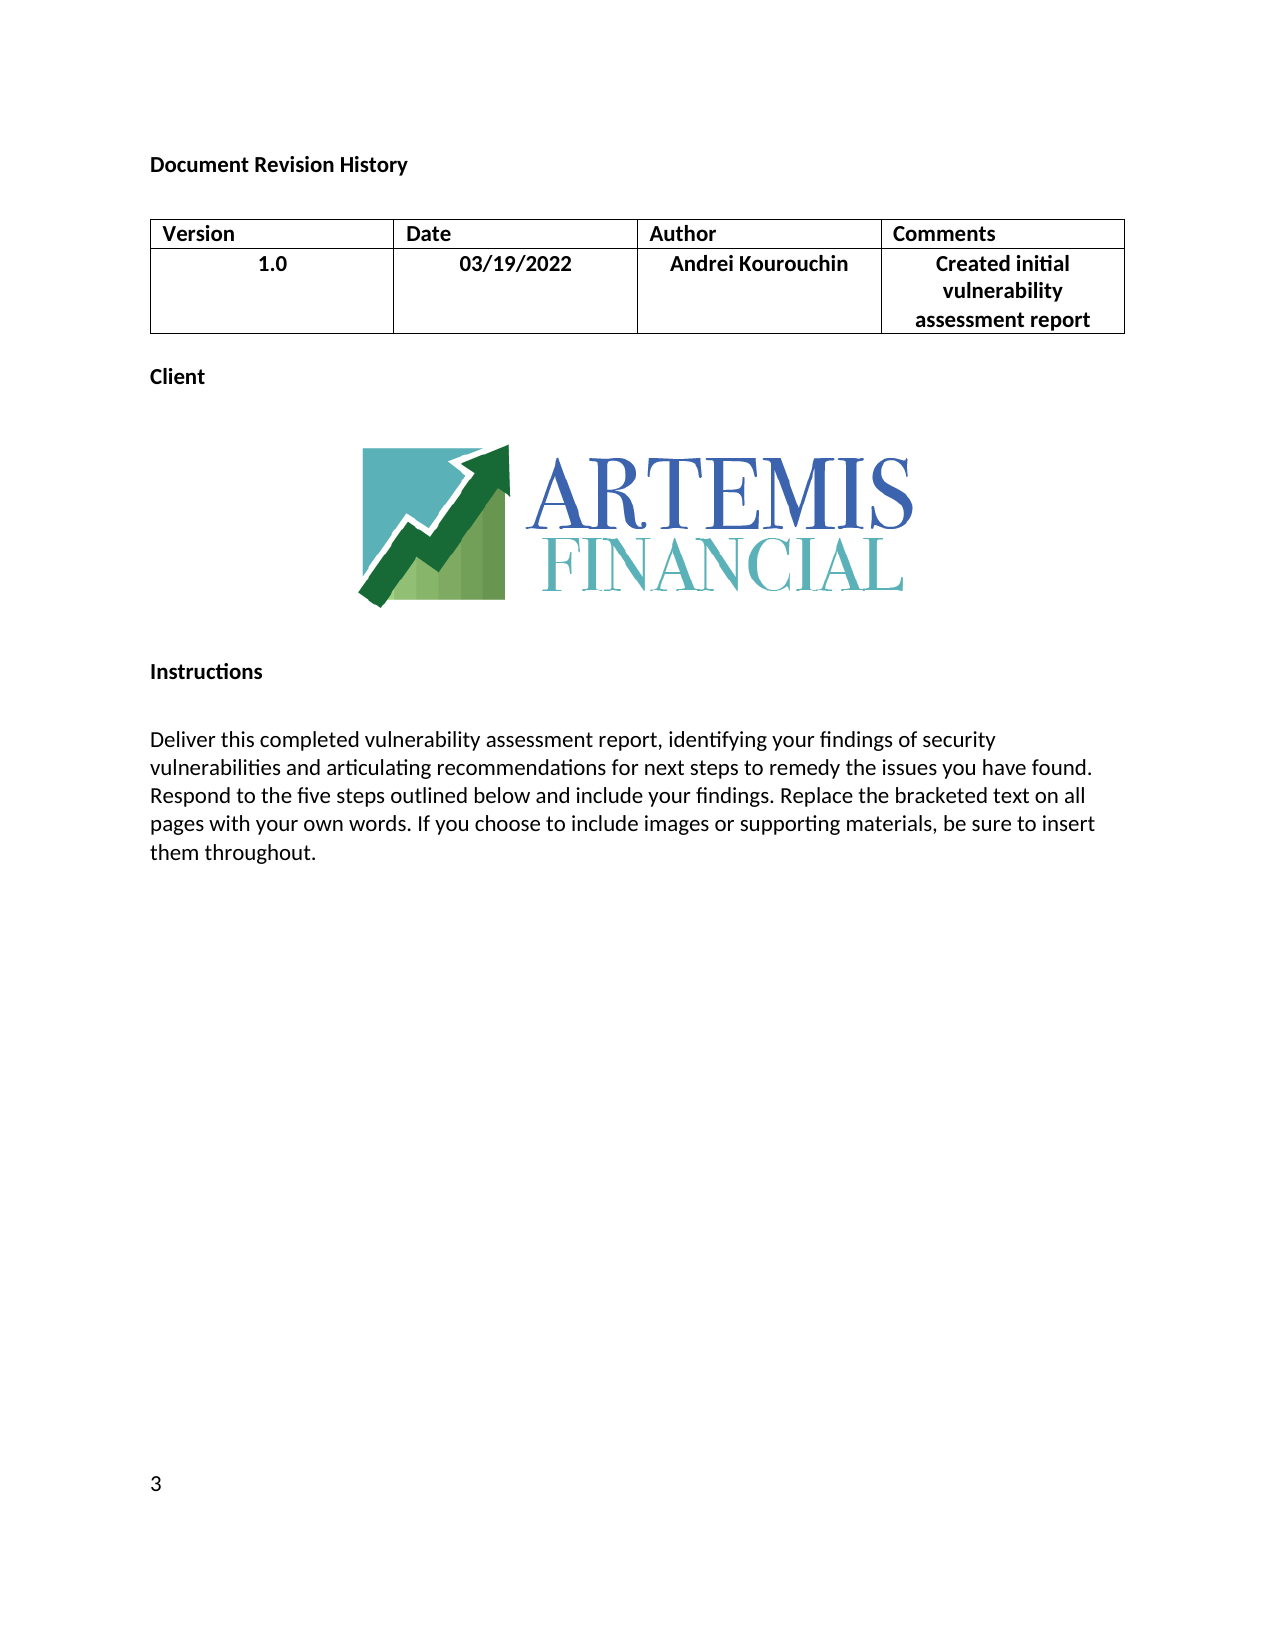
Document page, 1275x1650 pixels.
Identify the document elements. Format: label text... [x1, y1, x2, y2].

table_header Version [151, 220, 393, 248]
table_cell 03/19/2022 [394, 249, 637, 333]
subtitle Document Revision History [150, 150, 1125, 178]
subtitle Client [150, 362, 1125, 390]
table_cell Andrei Kourouchin [638, 249, 881, 333]
text Deliver this completed vulnerability assessment report, identifying your findings of security vulnerabilities and articulating recommendations for next steps to remedy the issues you have found. [150, 726, 1125, 782]
table_header Date [394, 220, 637, 248]
table_cell 1.0 [151, 249, 393, 333]
picture [346, 430, 929, 629]
subtitle Instructions [150, 657, 1125, 685]
text Respond to the five steps outlined below and include your findings. Replace the bracketed text on all pages with your own words. If you choose to include images or supporting materials, be sure to insert them throughout. [150, 782, 1125, 866]
table_header Author [638, 220, 881, 248]
table_cell Created initial vulnerability assessment report [882, 249, 1124, 333]
table_header Comments [882, 220, 1124, 248]
